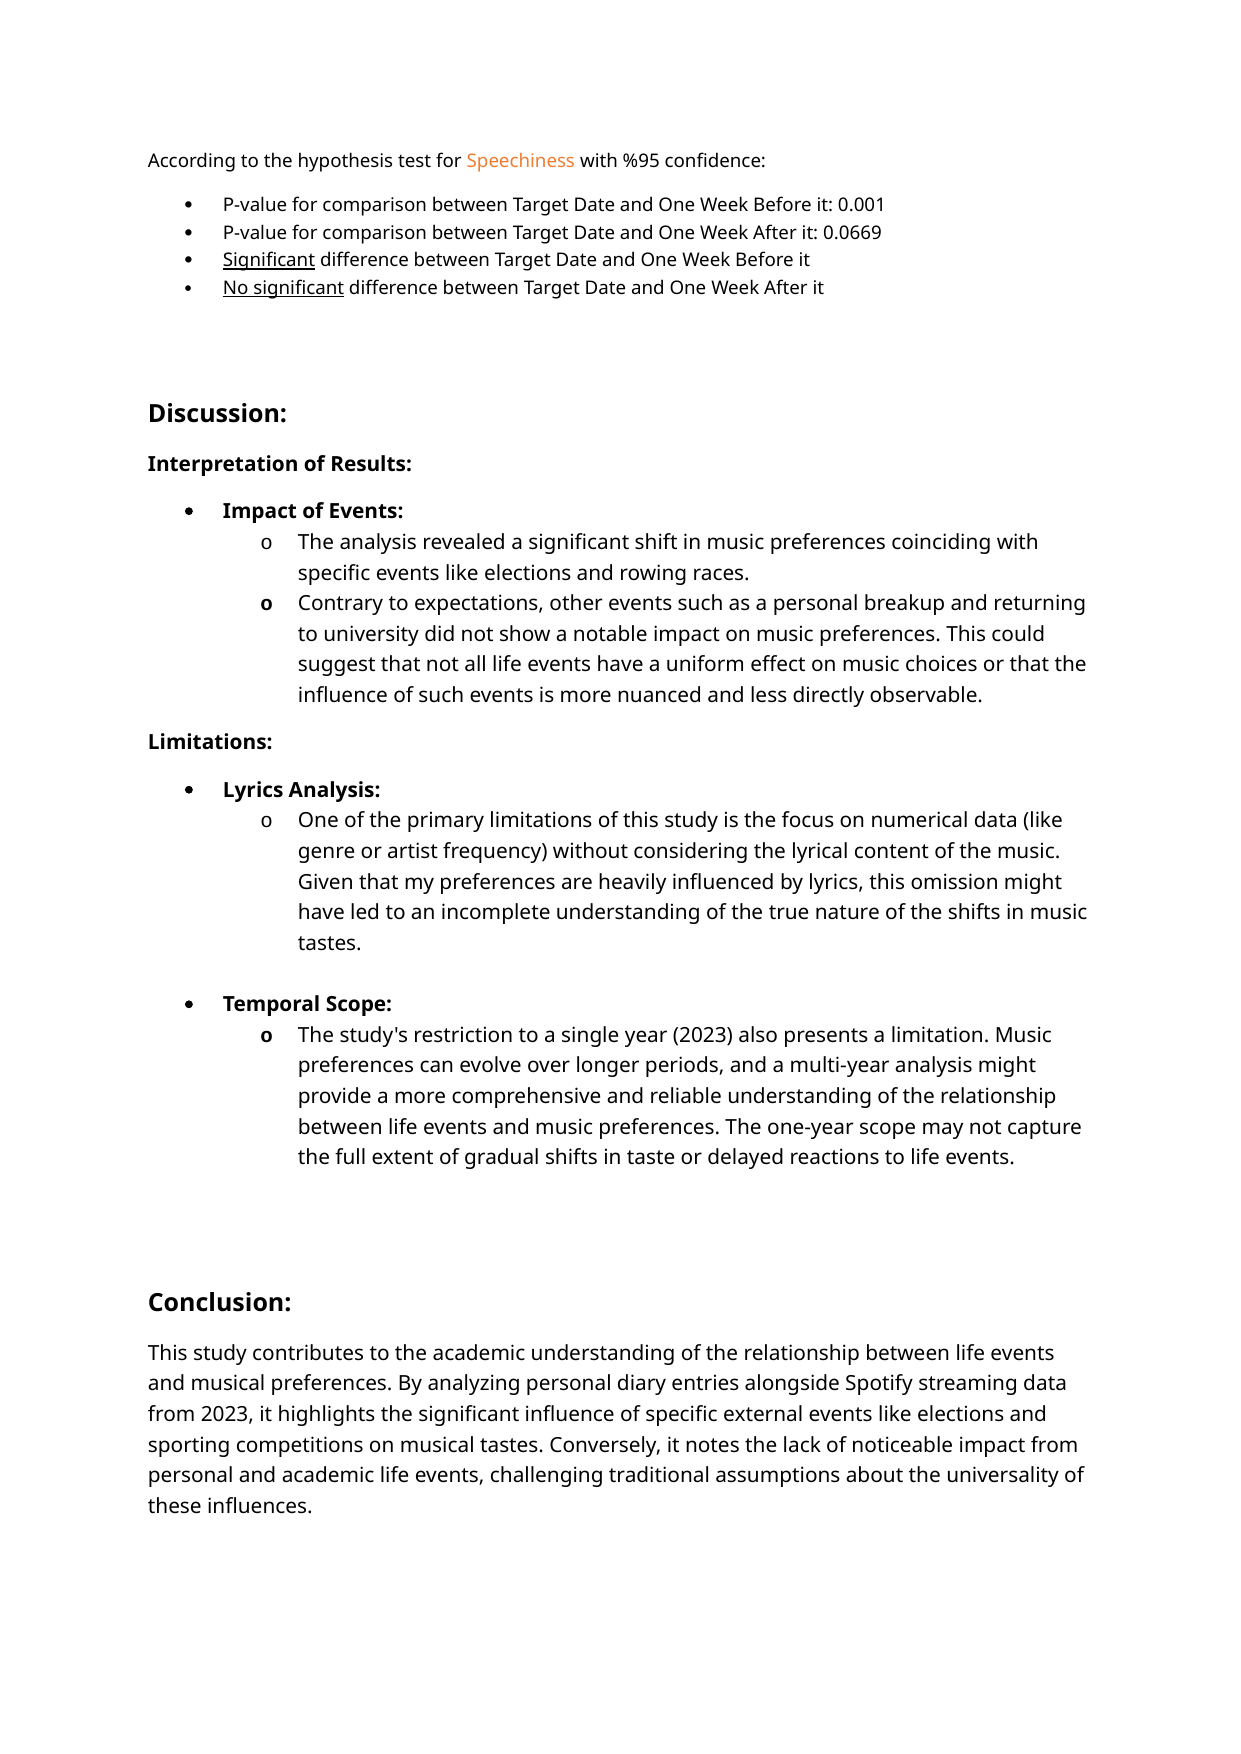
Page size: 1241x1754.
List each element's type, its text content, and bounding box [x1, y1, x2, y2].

list Temporal Scope: [185, 989, 1093, 1018]
text According to the hypothesis test for Speechiness with %95 confidence: [148, 148, 1093, 173]
list Significant difference between Target Date and One Week Before it [185, 247, 1093, 272]
list Impact of Events: [185, 496, 1093, 525]
list Contrary to expectations, other events such as a personal breakup and returning to university did not show a notable impact on music preferences. This could suggest that not all life events have a uniform effect on music choices or that the influence of such events is more nuanced and less directly observable. [260, 588, 1093, 709]
text Discussion: [148, 396, 1093, 429]
list P-value for comparison between Target Date and One Week Before it: 0.001 [185, 192, 1093, 217]
list One of the primary limitations of this study is the focus on numerical data (like genre or artist frequency) without considering the lyrical content of the music. Given that my preferences are heavily influenced by lyrics, this omission might have led to an incomplete understanding of the true nature of the shifts in music tastes. [260, 805, 1093, 956]
list The analysis revealed a significant shift in music preferences coinciding with specific events like elections and rowing races. [260, 527, 1093, 586]
list Lyrics Analysis: [185, 775, 1093, 803]
list No significant difference between Target Date and One Week After it [185, 274, 1093, 300]
text Interpretation of Results: [148, 449, 1093, 477]
text This study contributes to the academic understanding of the relationship between life events and musical preferences. By analyzing personal diary entries alongside Spotify streaming data from 2023, it highlights the significant influence of specific external events like elections and sporting competitions on musical tastes. Conversely, it notes the lack of noticeable impact from personal and academic life events, challenging traditional assumptions about the universality of these influences. [148, 1338, 1093, 1519]
text Limitations: [148, 727, 1093, 756]
text Conclusion: [148, 1284, 1093, 1318]
list The study's restriction to a single year (2023) also presents a limitation. Music preferences can evolve over longer periods, and a multi-year analysis might provide a more comprehensive and reliable understanding of the relationship between life events and music preferences. The one-year scope may not capture the full extent of gradual shifts in taste or delayed reactions to life events. [260, 1020, 1093, 1171]
list P-value for comparison between Target Date and One Week After it: 0.0669 [185, 219, 1093, 245]
